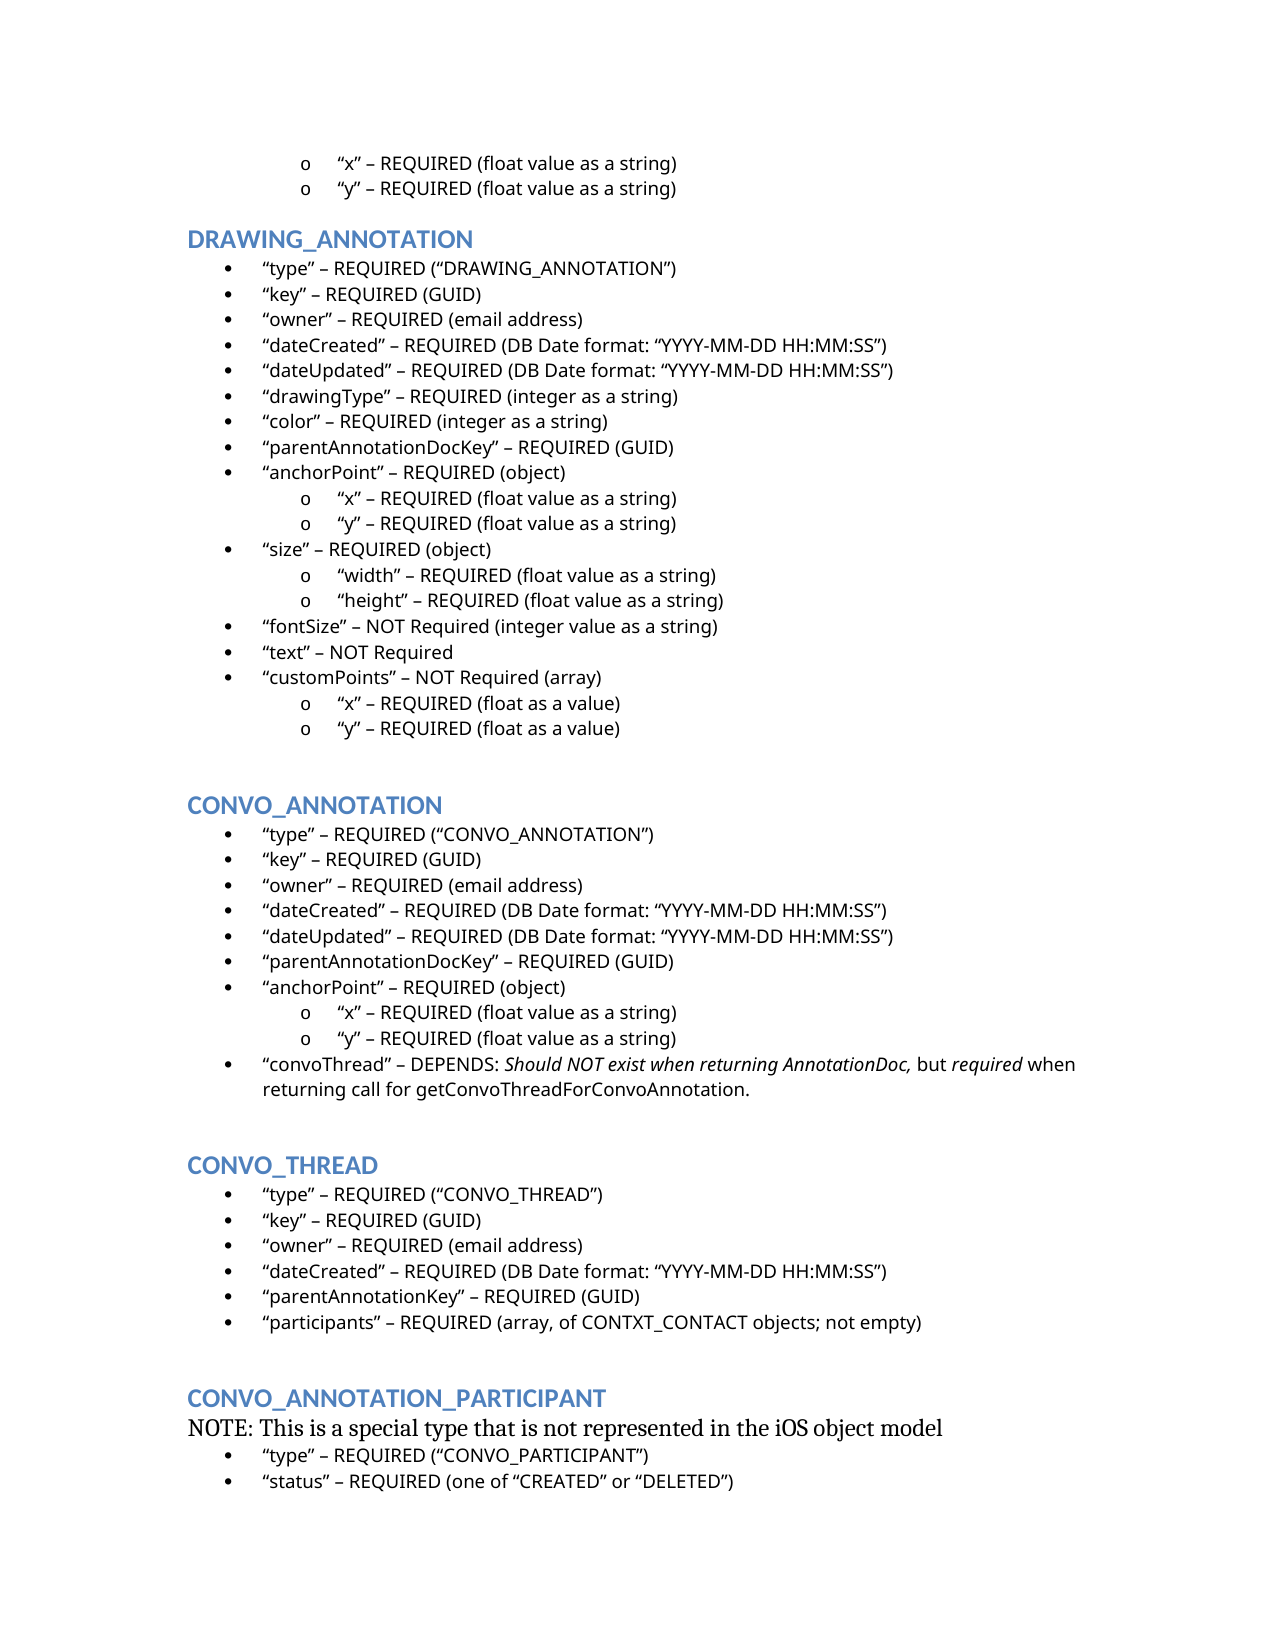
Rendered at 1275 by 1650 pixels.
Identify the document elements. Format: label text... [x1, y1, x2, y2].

list “status” – REQUIRED (one of “CREATED” or “DELETED”) [225, 1468, 1087, 1494]
list “owner” – REQUIRED (email address) [225, 872, 1087, 897]
list “width” – REQUIRED (float value as a string) [300, 562, 1087, 588]
list “key” – REQUIRED (GUID) [225, 846, 1087, 872]
list “type” – REQUIRED (“CONVO_PARTICIPANT”) [225, 1443, 1087, 1468]
list “key” – REQUIRED (GUID) [225, 1207, 1087, 1232]
subtitle CONVO_ANNOTATION [187, 788, 1087, 821]
list “parentAnnotationKey” – REQUIRED (GUID) [225, 1283, 1087, 1309]
list “dateCreated” – REQUIRED (DB Date format: “YYYY-MM-DD HH:MM:SS”) [225, 1258, 1087, 1283]
list “parentAnnotationDocKey” – REQUIRED (GUID) [225, 948, 1087, 974]
list “text” – NOT Required [225, 639, 1087, 664]
list “dateUpdated” – REQUIRED (DB Date format: “YYYY-MM-DD HH:MM:SS”) [225, 923, 1087, 948]
list “height” – REQUIRED (float value as a string) [300, 588, 1087, 613]
list “size” – REQUIRED (object) [225, 536, 1087, 562]
list “x” – REQUIRED (float as a value) [300, 690, 1087, 716]
list “dateCreated” – REQUIRED (DB Date format: “YYYY-MM-DD HH:MM:SS”) [225, 332, 1087, 357]
subtitle CONVO_ANNOTATION_PARTICIPANT [187, 1381, 1087, 1414]
list “y” – REQUIRED (float value as a string) [300, 176, 1087, 201]
list “y” – REQUIRED (float as a value) [300, 716, 1087, 741]
list “type” – REQUIRED (“DRAWING_ANNOTATION”) [225, 255, 1087, 281]
text NOTE: This is a special type that is not represented in the iOS object model [187, 1414, 1087, 1443]
list “owner” – REQUIRED (email address) [225, 1232, 1087, 1258]
list “anchorPoint” – REQUIRED (object) [225, 459, 1087, 485]
list “participants” – REQUIRED (array, of CONTXT_CONTACT objects; not empty) [225, 1309, 1087, 1334]
subtitle CONVO_THREAD [187, 1148, 1087, 1181]
list “anchorPoint” – REQUIRED (object) [225, 974, 1087, 999]
list “dateCreated” – REQUIRED (DB Date format: “YYYY-MM-DD HH:MM:SS”) [225, 897, 1087, 923]
list “type” – REQUIRED (“CONVO_ANNOTATION”) [225, 821, 1087, 846]
list “y” – REQUIRED (float value as a string) [300, 1025, 1087, 1051]
list “customPoints” – NOT Required (array) [225, 664, 1087, 690]
list “type” – REQUIRED (“CONVO_THREAD”) [225, 1181, 1087, 1207]
list “color” – REQUIRED (integer as a string) [225, 408, 1087, 434]
list “drawingType” – REQUIRED (integer as a string) [225, 383, 1087, 408]
list “key” – REQUIRED (GUID) [225, 281, 1087, 306]
list “y” – REQUIRED (float value as a string) [300, 511, 1087, 536]
list “x” – REQUIRED (float value as a string) [300, 150, 1087, 176]
list “x” – REQUIRED (float value as a string) [300, 999, 1087, 1025]
list “fontSize” – NOT Required (integer value as a string) [225, 613, 1087, 639]
list “parentAnnotationDocKey” – REQUIRED (GUID) [225, 434, 1087, 459]
list “x” – REQUIRED (float value as a string) [300, 485, 1087, 511]
subtitle DRAWING_ANNOTATION [187, 222, 1087, 255]
list “owner” – REQUIRED (email address) [225, 306, 1087, 332]
list “dateUpdated” – REQUIRED (DB Date format: “YYYY-MM-DD HH:MM:SS”) [225, 357, 1087, 383]
list “convoThread” – DEPENDS: Should NOT exist when returning AnnotationDoc, but required when returning call for getConvoThreadForConvoAnnotation. [225, 1051, 1087, 1102]
